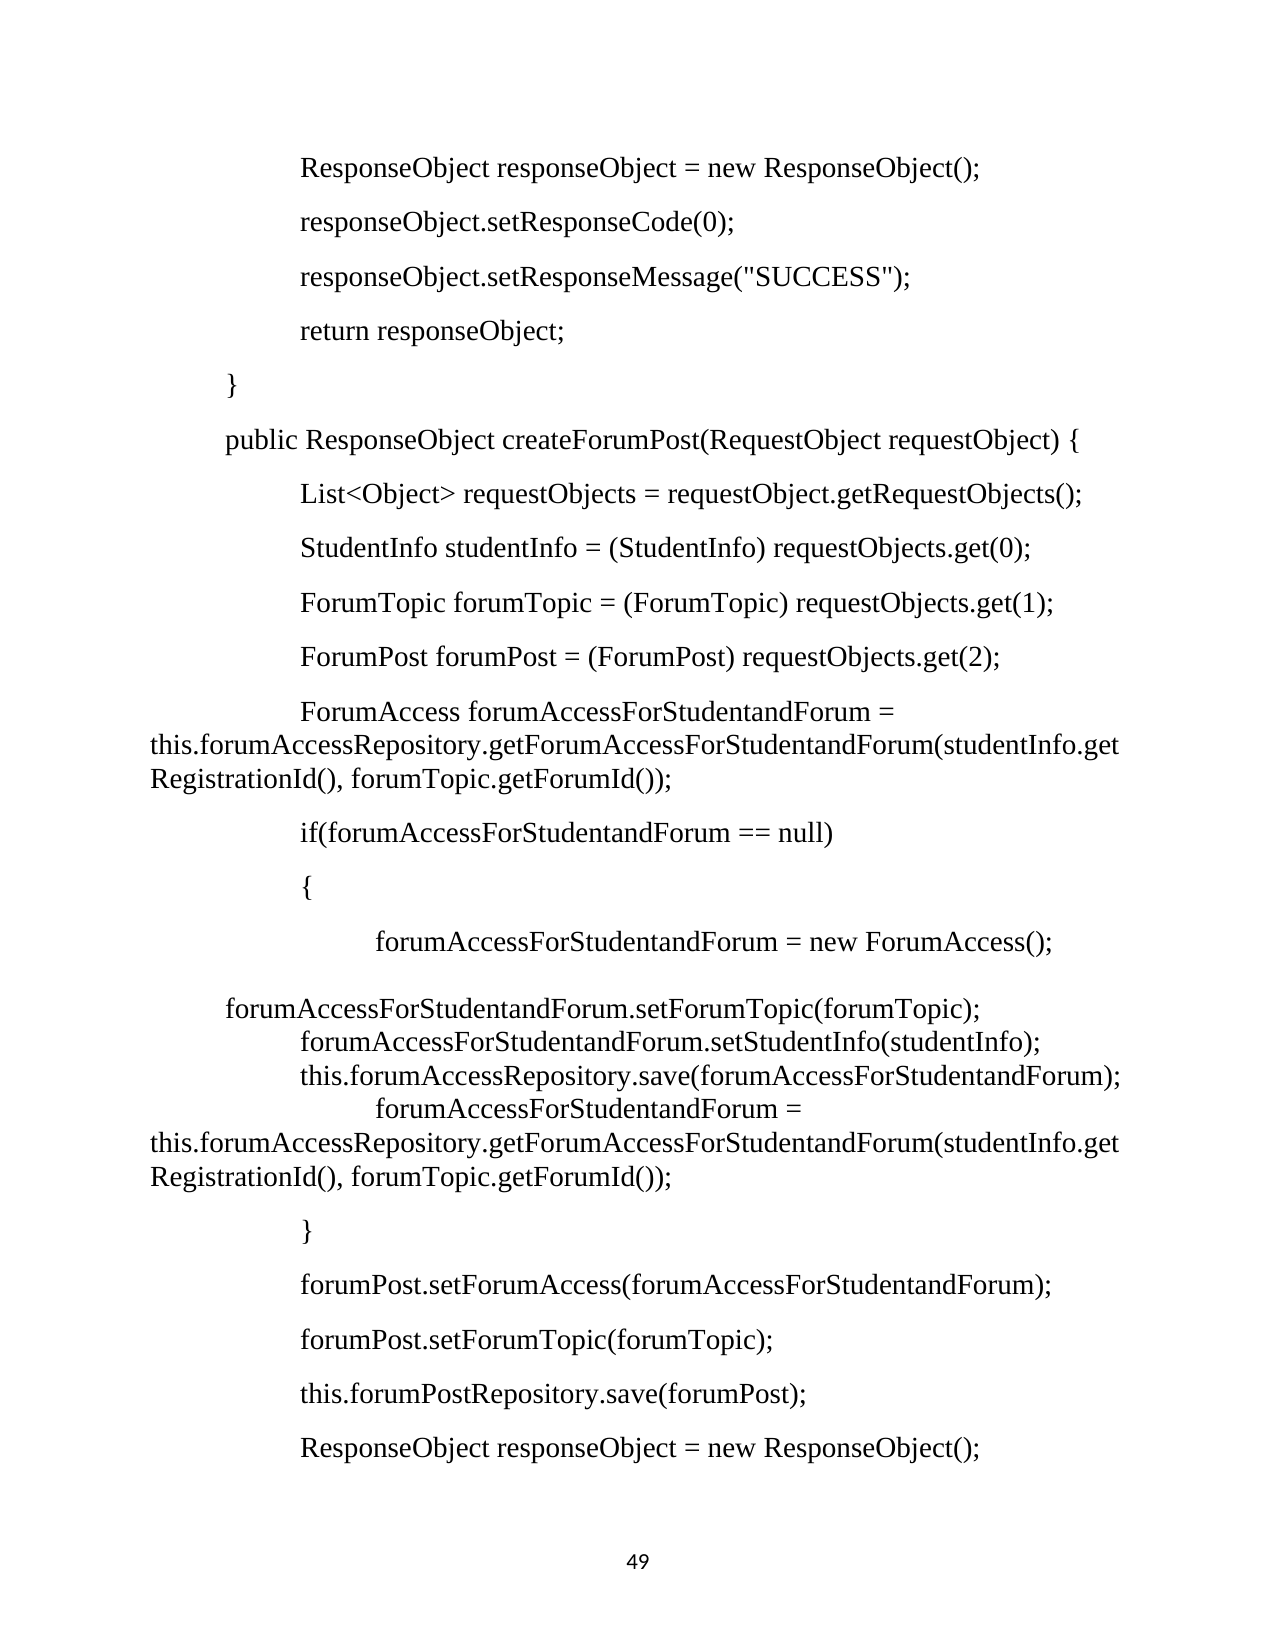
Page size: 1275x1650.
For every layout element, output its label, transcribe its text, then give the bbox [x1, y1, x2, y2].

text ForumTopic forumTopic = (ForumTopic) requestObjects.get(1); [150, 585, 1125, 618]
text ResponseObject responseObject = new ResponseObject(); [150, 1431, 1125, 1464]
text responseObject.setResponseCode(0); [150, 204, 1125, 238]
text return responseObject; [150, 313, 1125, 347]
text } [150, 1213, 1125, 1247]
text if(forumAccessForStudentandForum == null) [150, 815, 1125, 849]
text { [150, 869, 1125, 903]
text List<Object> requestObjects = requestObject.getRequestObjects(); [150, 476, 1125, 510]
text ForumAccess forumAccessForStudentandForum = this.forumAccessRepository.getForumAccessForStudentandForum(studentInfo.getRegistrationId(), forumTopic.getForumId()); [150, 694, 1125, 794]
text ForumPost forumPost = (ForumPost) requestObjects.get(2); [150, 639, 1125, 673]
text forumPost.setForumAccess(forumAccessForStudentandForum); [150, 1267, 1125, 1301]
text StudentInfo studentInfo = (StudentInfo) requestObjects.get(0); [150, 531, 1125, 564]
text ResponseObject responseObject = new ResponseObject(); [150, 150, 1125, 183]
text forumAccessForStudentandForum = new ForumAccess(); forumAccessForStudentandForum.setForumTopic(forumTopic); forumAccessForStudentandForum.setStudentInfo(studentInfo); this.forumAccessRepository.save(forumAccessForStudentandForum); forumAccessForStudentandForum = this.forumAccessRepository.getForumAccessForStudentandForum(studentInfo.getRegistrationId(), forumTopic.getForumId()); [150, 924, 1125, 1192]
text public ResponseObject createForumPost(RequestObject requestObject) { [150, 422, 1125, 455]
text forumPost.setForumTopic(forumTopic); [150, 1322, 1125, 1355]
text responseObject.setResponseMessage("SUCCESS"); [150, 259, 1125, 292]
text this.forumPostRepository.save(forumPost); [150, 1376, 1125, 1410]
text } [150, 367, 1125, 401]
